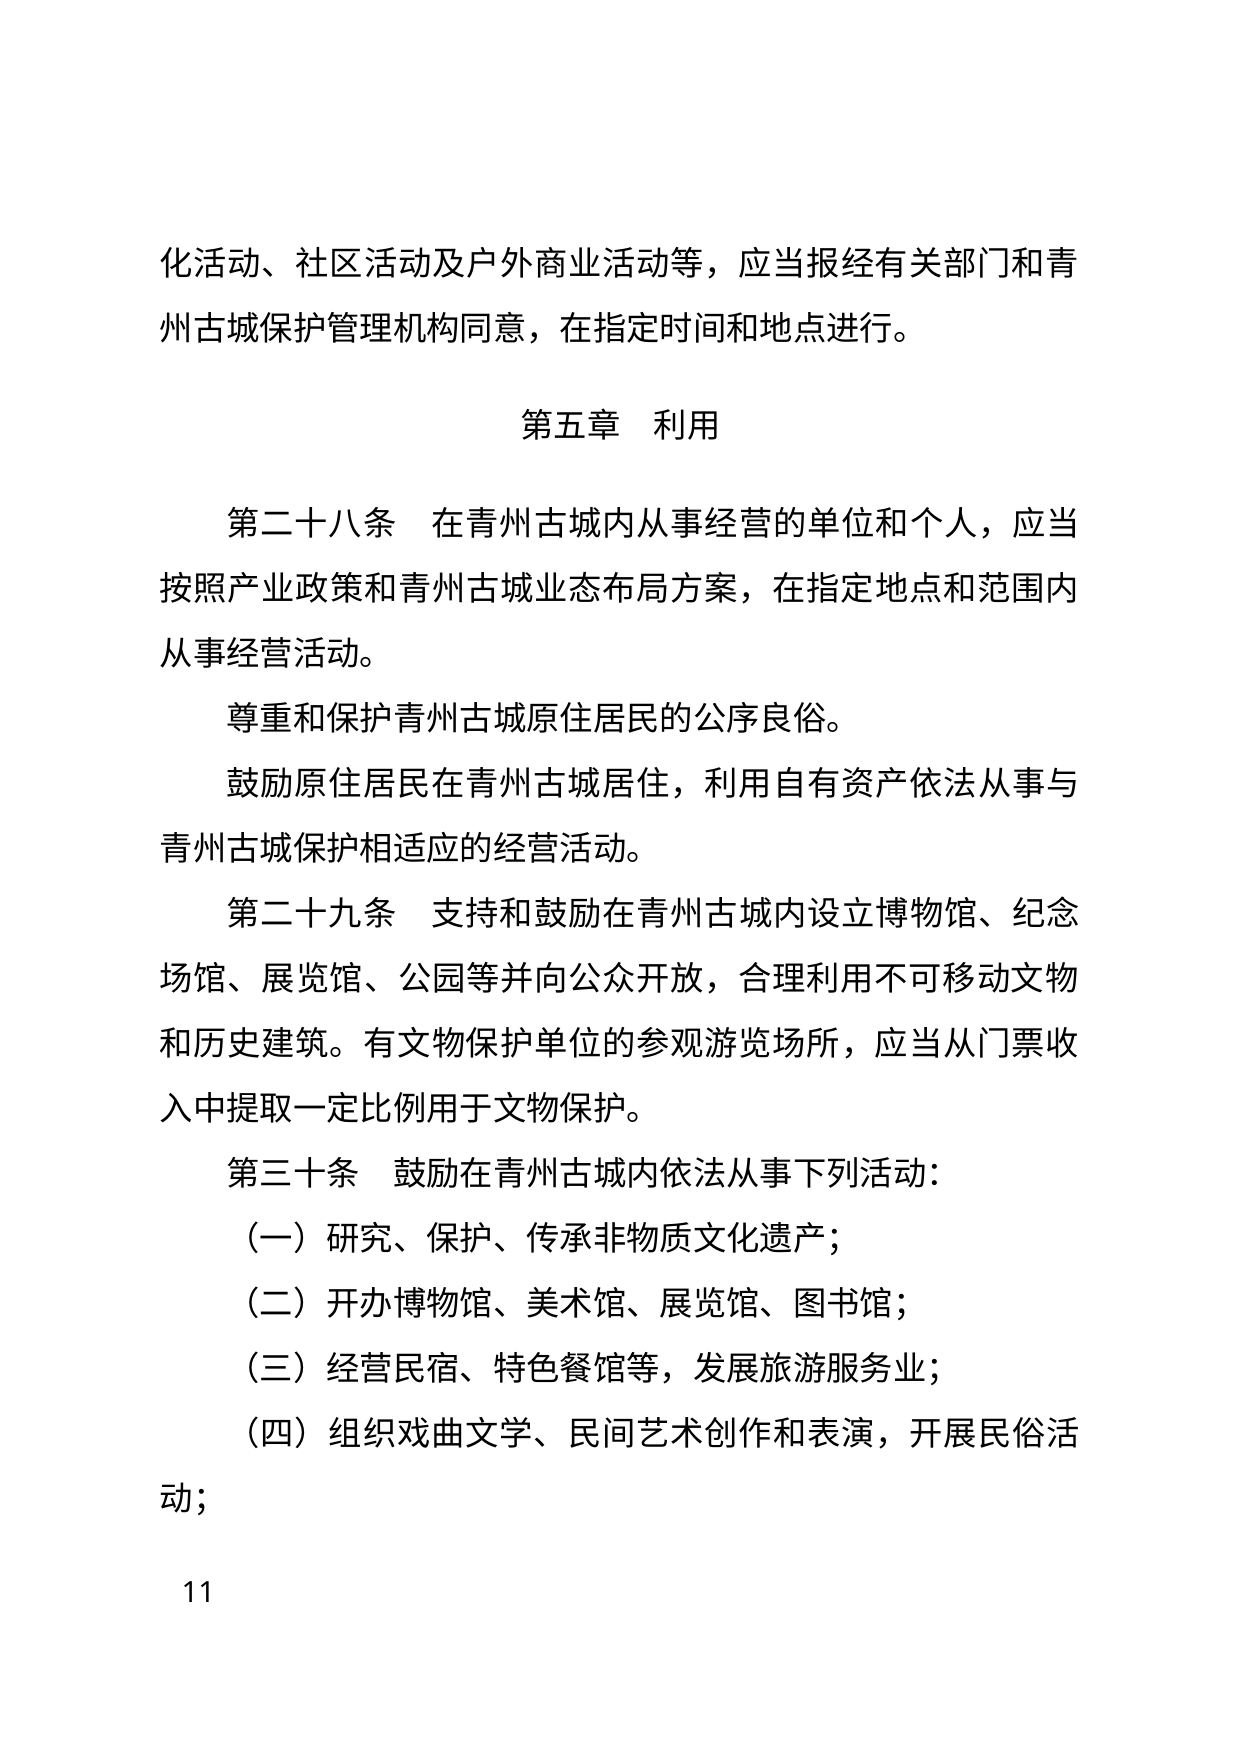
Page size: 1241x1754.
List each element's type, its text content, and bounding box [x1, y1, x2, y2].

text 第三十条 鼓励在青州古城内依法从事下列活动： [159, 1138, 1081, 1203]
text （一）研究、保护、传承非物质文化遗产； [159, 1203, 1081, 1268]
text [159, 228, 1081, 358]
text （三）经营民宿、特色餐馆等，发展旅游服务业； [159, 1333, 1081, 1398]
text 第五章 利用 [159, 391, 1081, 456]
text （四）组织戏曲文学、民间艺术创作和表演，开展民俗活动； [159, 1398, 1081, 1528]
text 第二十八条 在青州古城内从事经营的单位和个人，应当按照产业政策和青州古城业态布局方案，在指定地点和范围内从事经营活动。 [159, 488, 1081, 683]
text 第二十九条 支持和鼓励在青州古城内设立博物馆、纪念场馆、展览馆、公园等并向公众开放，合理利用不可移动文物和历史建筑。有文物保护单位的参观游览场所，应当从门票收入中提取一定比例用于文物保护。 [159, 878, 1081, 1138]
text （二）开办博物馆、美术馆、展览馆、图书馆； [159, 1268, 1081, 1333]
text 尊重和保护青州古城原住居民的公序良俗。 [159, 683, 1081, 748]
text 鼓励原住居民在青州古城居住，利用自有资产依法从事与青州古城保护相适应的经营活动。 [159, 748, 1081, 878]
